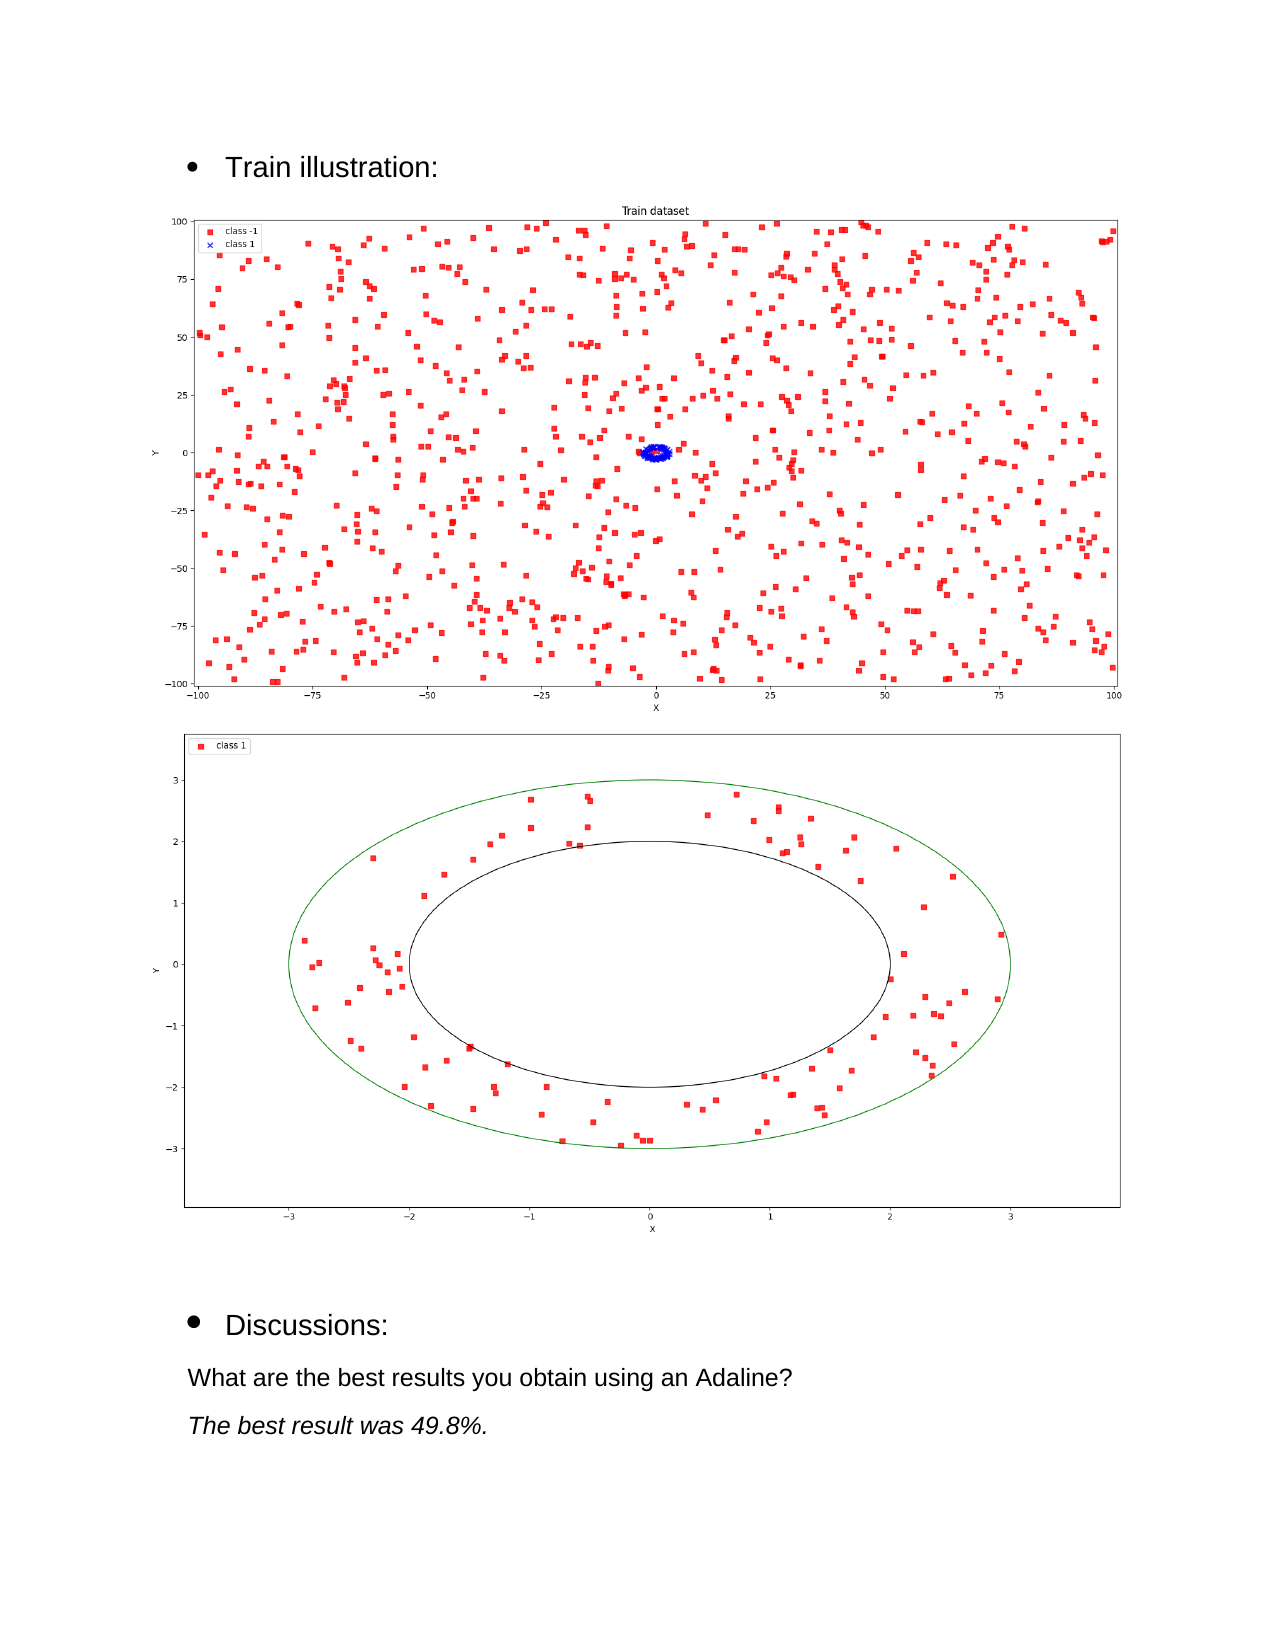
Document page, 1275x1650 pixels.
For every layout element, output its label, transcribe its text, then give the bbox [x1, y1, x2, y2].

picture [150, 731, 1123, 1237]
text What are the best results you obtain using an Adaline? [187, 1363, 1125, 1392]
list Train illustration: [187, 150, 1125, 184]
list Discussions: [187, 1308, 1125, 1344]
picture [150, 203, 1123, 713]
text The best result was 49.8%. [187, 1411, 1125, 1440]
